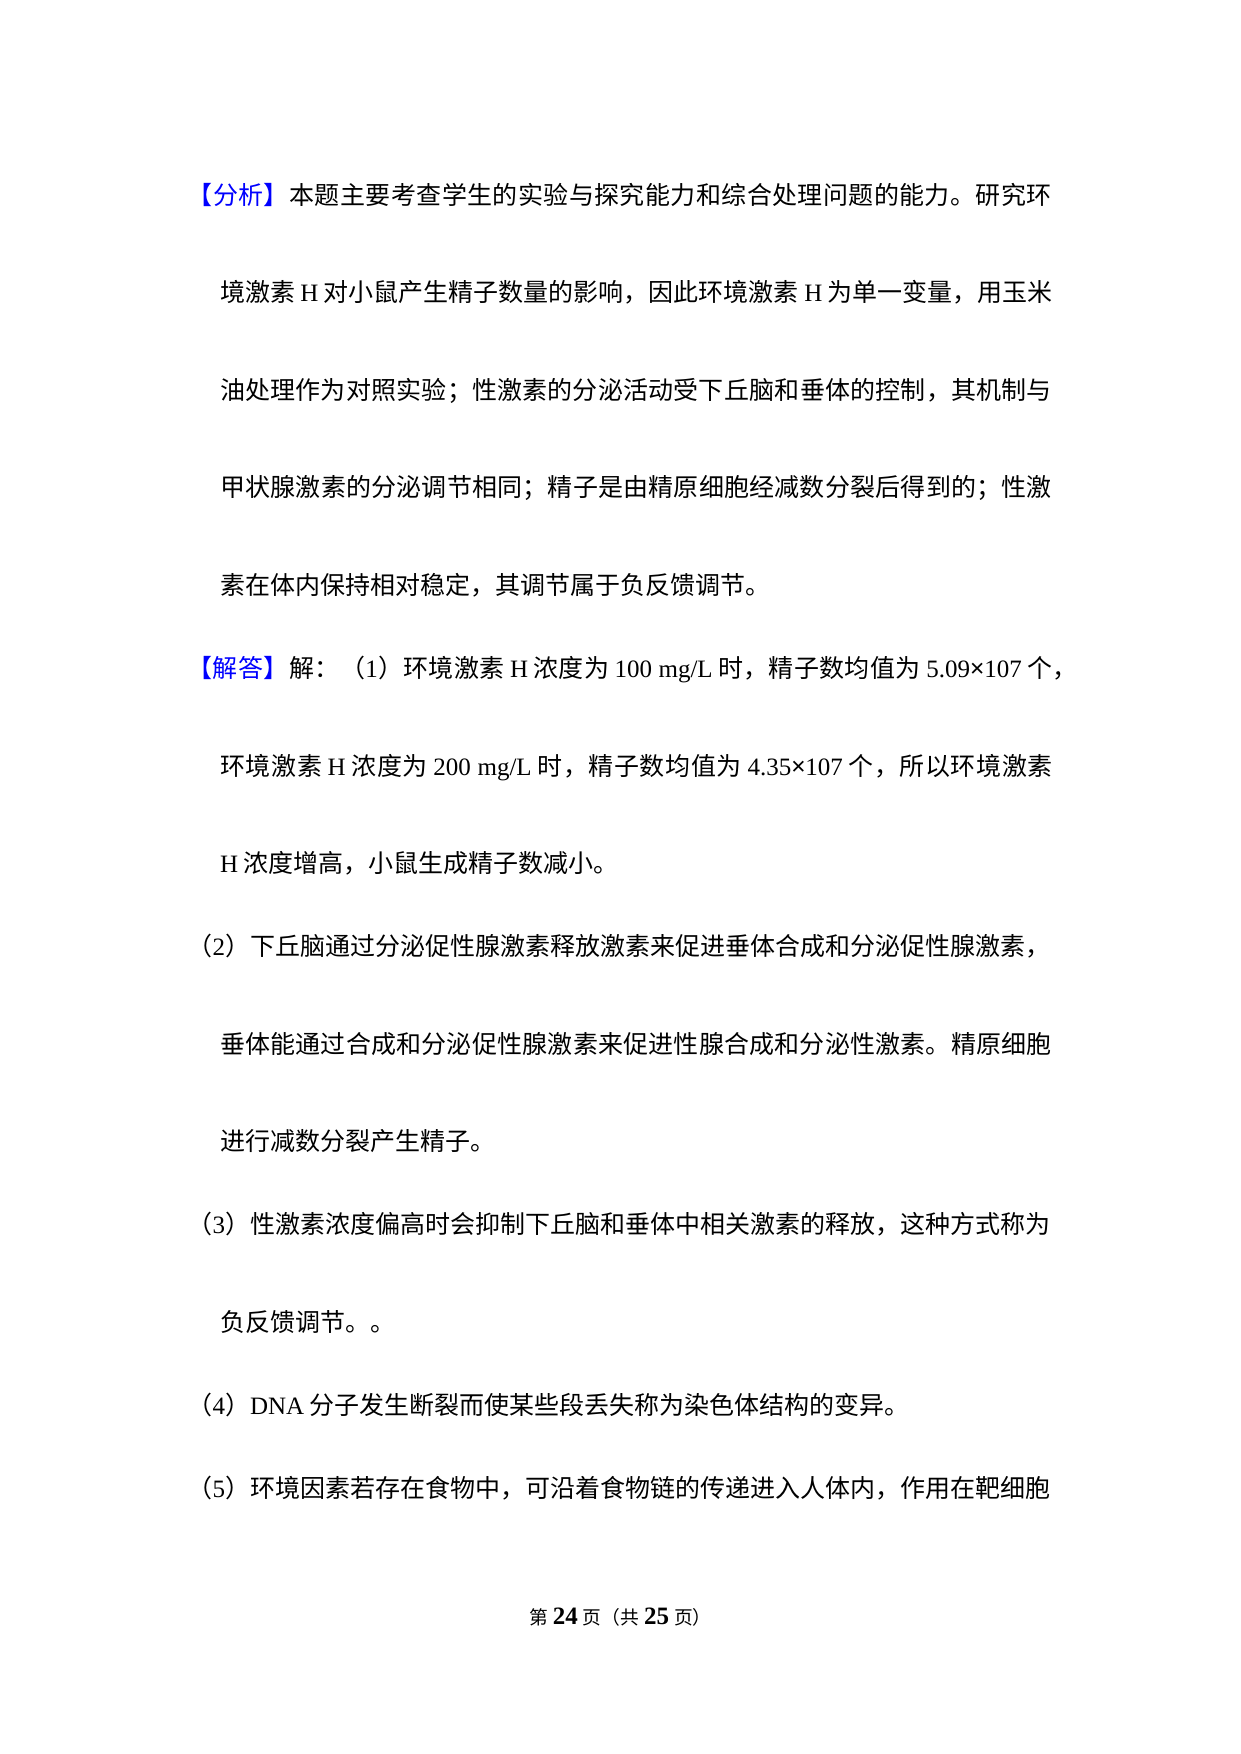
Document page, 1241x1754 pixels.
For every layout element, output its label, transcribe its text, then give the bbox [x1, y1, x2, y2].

text （2）下丘脑通过分泌促性腺激素释放激素来促进垂体合成和分泌促性腺激素，垂体能通过合成和分泌促性腺激素来促进性腺合成和分泌性激素。精原细胞进行减数分裂产生精子。 [187, 912, 1053, 1172]
text 【解答】解：（1）环境激素H浓度为100 mg/L时，精子数均值为5.09×107个，环境激素H浓度为200 mg/L时，精子数均值为4.35×107个，所以环境激素H浓度增高，小鼠生成精子数减小。 [187, 634, 1053, 894]
text 【分析】本题主要考查学生的实验与探究能力和综合处理问题的能力。研究环境激素H对小鼠产生精子数量的影响，因此环境激素H为单一变量，用玉米油处理作为对照实验；性激素的分泌活动受下丘脑和垂体的控制，其机制与甲状腺激素的分泌调节相同；精子是由精原细胞经减数分裂后得到的；性激素在体内保持相对稳定，其调节属于负反馈调节。 [187, 161, 1053, 616]
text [187, 1454, 1053, 1519]
text （4）DNA分子发生断裂而使某些段丢失称为染色体结构的变异。 [187, 1371, 1053, 1436]
text （3）性激素浓度偏高时会抑制下丘脑和垂体中相关激素的释放，这种方式称为负反馈调节。。 [187, 1190, 1053, 1353]
